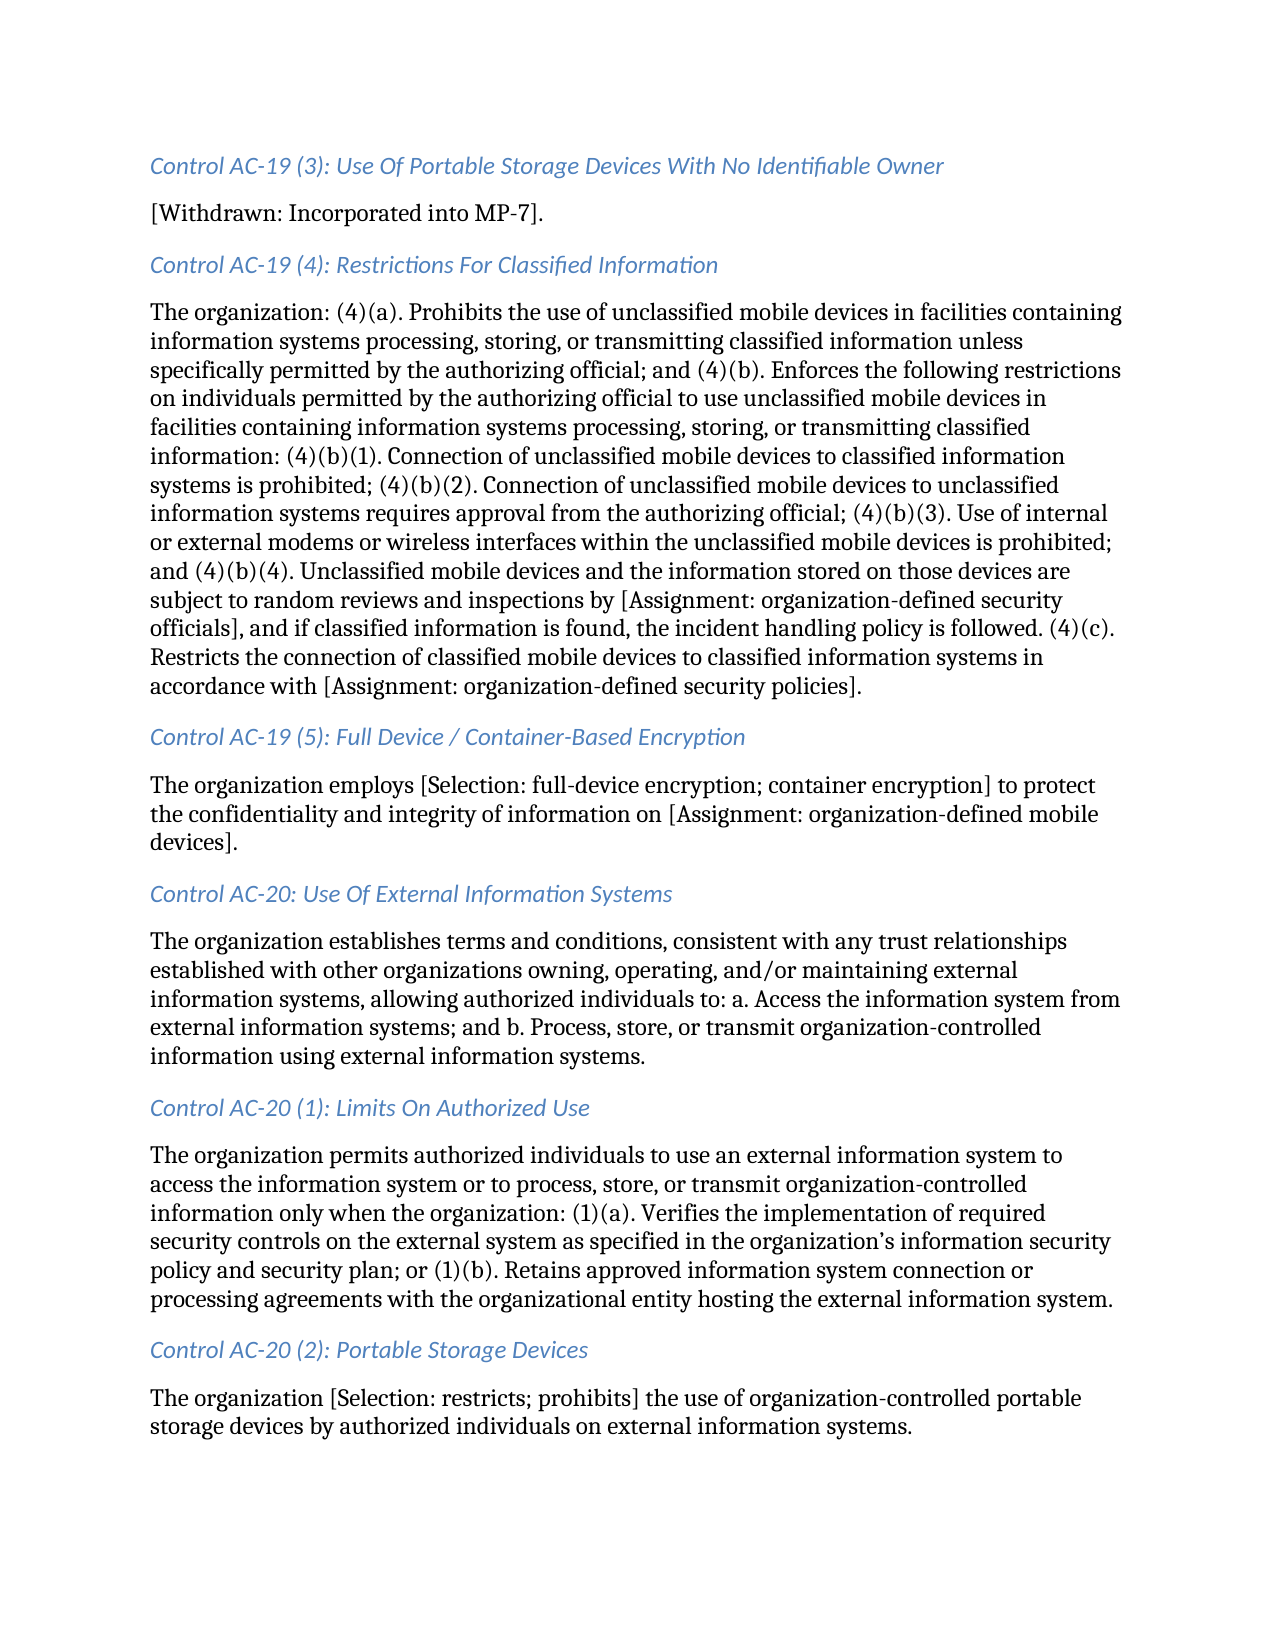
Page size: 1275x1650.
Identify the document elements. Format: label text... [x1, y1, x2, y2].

subtitle Control AC-19 (3): Use Of Portable Storage Devices With No Identifiable Owner [150, 150, 1125, 181]
text The organization establishes terms and conditions, consistent with any trust relationships established with other organizations owning, operating, and/or maintaining external information systems, allowing authorized individuals to: a. Access the information system from external information systems; and b. Process, store, or transmit organization-controlled information using external information systems. [150, 927, 1125, 1071]
subtitle Control AC-19 (4): Restrictions For Classified Information [150, 249, 1125, 279]
text The organization [Selection: restricts; prohibits] the use of organization-controlled portable storage devices by authorized individuals on external information systems. [150, 1383, 1125, 1441]
subtitle Control AC-19 (5): Full Device / Container-Based Encryption [150, 721, 1125, 752]
text The organization: (4)(a). Prohibits the use of unclassified mobile devices in facilities containing information systems processing, storing, or transmitting classified information unless specifically permitted by the authorizing official; and (4)(b). Enforces the following restrictions on individuals permitted by the authorizing official to use unclassified mobile devices in facilities containing information systems processing, storing, or transmitting classified information: (4)(b)(1). Connection of unclassified mobile devices to classified information systems is prohibited; (4)(b)(2). Connection of unclassified mobile devices to unclassified information systems requires approval from the authorizing official; (4)(b)(3). Use of internal or external modems or wireless interfaces within the unclassified mobile devices is prohibited; and (4)(b)(4). Unclassified mobile devices and the information stored on those devices are subject to random reviews and inspections by [Assignment: organization-defined security officials], and if classified information is found, the incident handling policy is followed. (4)(c). Restricts the connection of classified mobile devices to classified information systems in accordance with [Assignment: organization-defined security policies]. [150, 298, 1125, 701]
text The organization employs [Selection: full-device encryption; container encryption] to protect the confidentiality and integrity of information on [Assignment: organization-defined mobile devices]. [150, 771, 1125, 857]
text The organization permits authorized individuals to use an external information system to access the information system or to process, store, or transmit organization-controlled information only when the organization: (1)(a). Verifies the implementation of required security controls on the external system as specified in the organization’s information security policy and security plan; or (1)(b). Retains approved information system connection or processing agreements with the organizational entity hosting the external information system. [150, 1141, 1125, 1313]
subtitle Control AC-20: Use Of External Information Systems [150, 878, 1125, 908]
text [Withdrawn: Incorporated into MP-7]. [150, 199, 1125, 228]
subtitle Control AC-20 (2): Portable Storage Devices [150, 1334, 1125, 1365]
subtitle Control AC-20 (1): Limits On Authorized Use [150, 1092, 1125, 1122]
